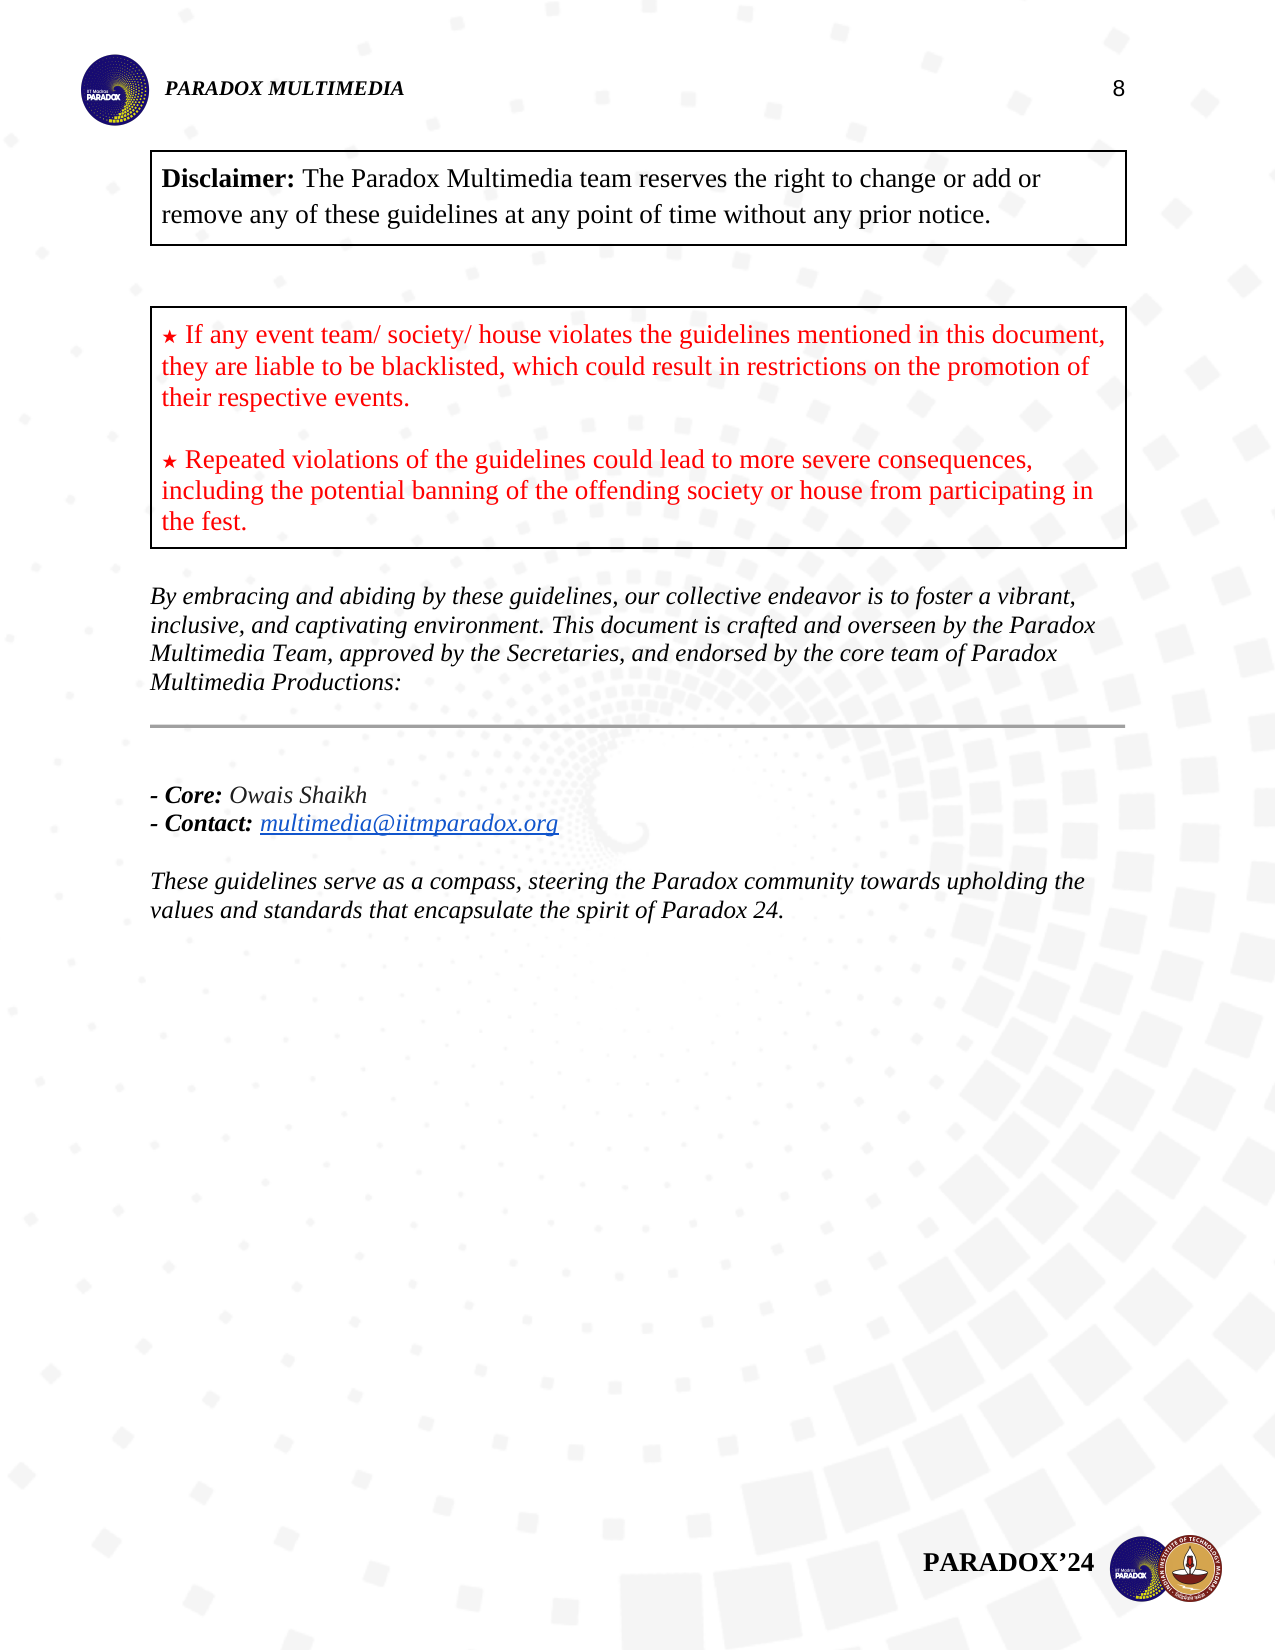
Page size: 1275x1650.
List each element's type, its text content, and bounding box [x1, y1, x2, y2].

text By embracing and abiding by these guidelines, our collective endeavor is to foster a vibrant, inclusive, and captivating environment. This document is crafted and overseen by the Paradox Multimedia Team, approved by the Secretaries, and endorsed by the core team of Paradox Multimedia Productions: [150, 581, 1125, 696]
table_header ★ If any event team/ society/ house violates the guidelines mentioned in this document, they are liable to be blacklisted, which could result in restrictions on the promotion of their respective events. ★ Repeated violations of the guidelines could lead to more severe consequences, including the potential banning of the offending society or house from participating in the fest. [152, 308, 1125, 547]
text These guidelines serve as a compass, steering the Paradox community towards upholding the values and standards that encapsulate the spirit of Paradox 24. [150, 866, 1125, 923]
picture [1109, 1535, 1222, 1602]
table_header Disclaimer: The Paradox Multimedia team reserves the right to change or add or remove any of these guidelines at any point of time without any prior notice. [152, 152, 1125, 244]
picture [80, 53, 150, 126]
text - Core: Owais Shaikh [150, 780, 1125, 808]
text - Contact: multimedia@iitmparadox.org [150, 808, 1125, 837]
